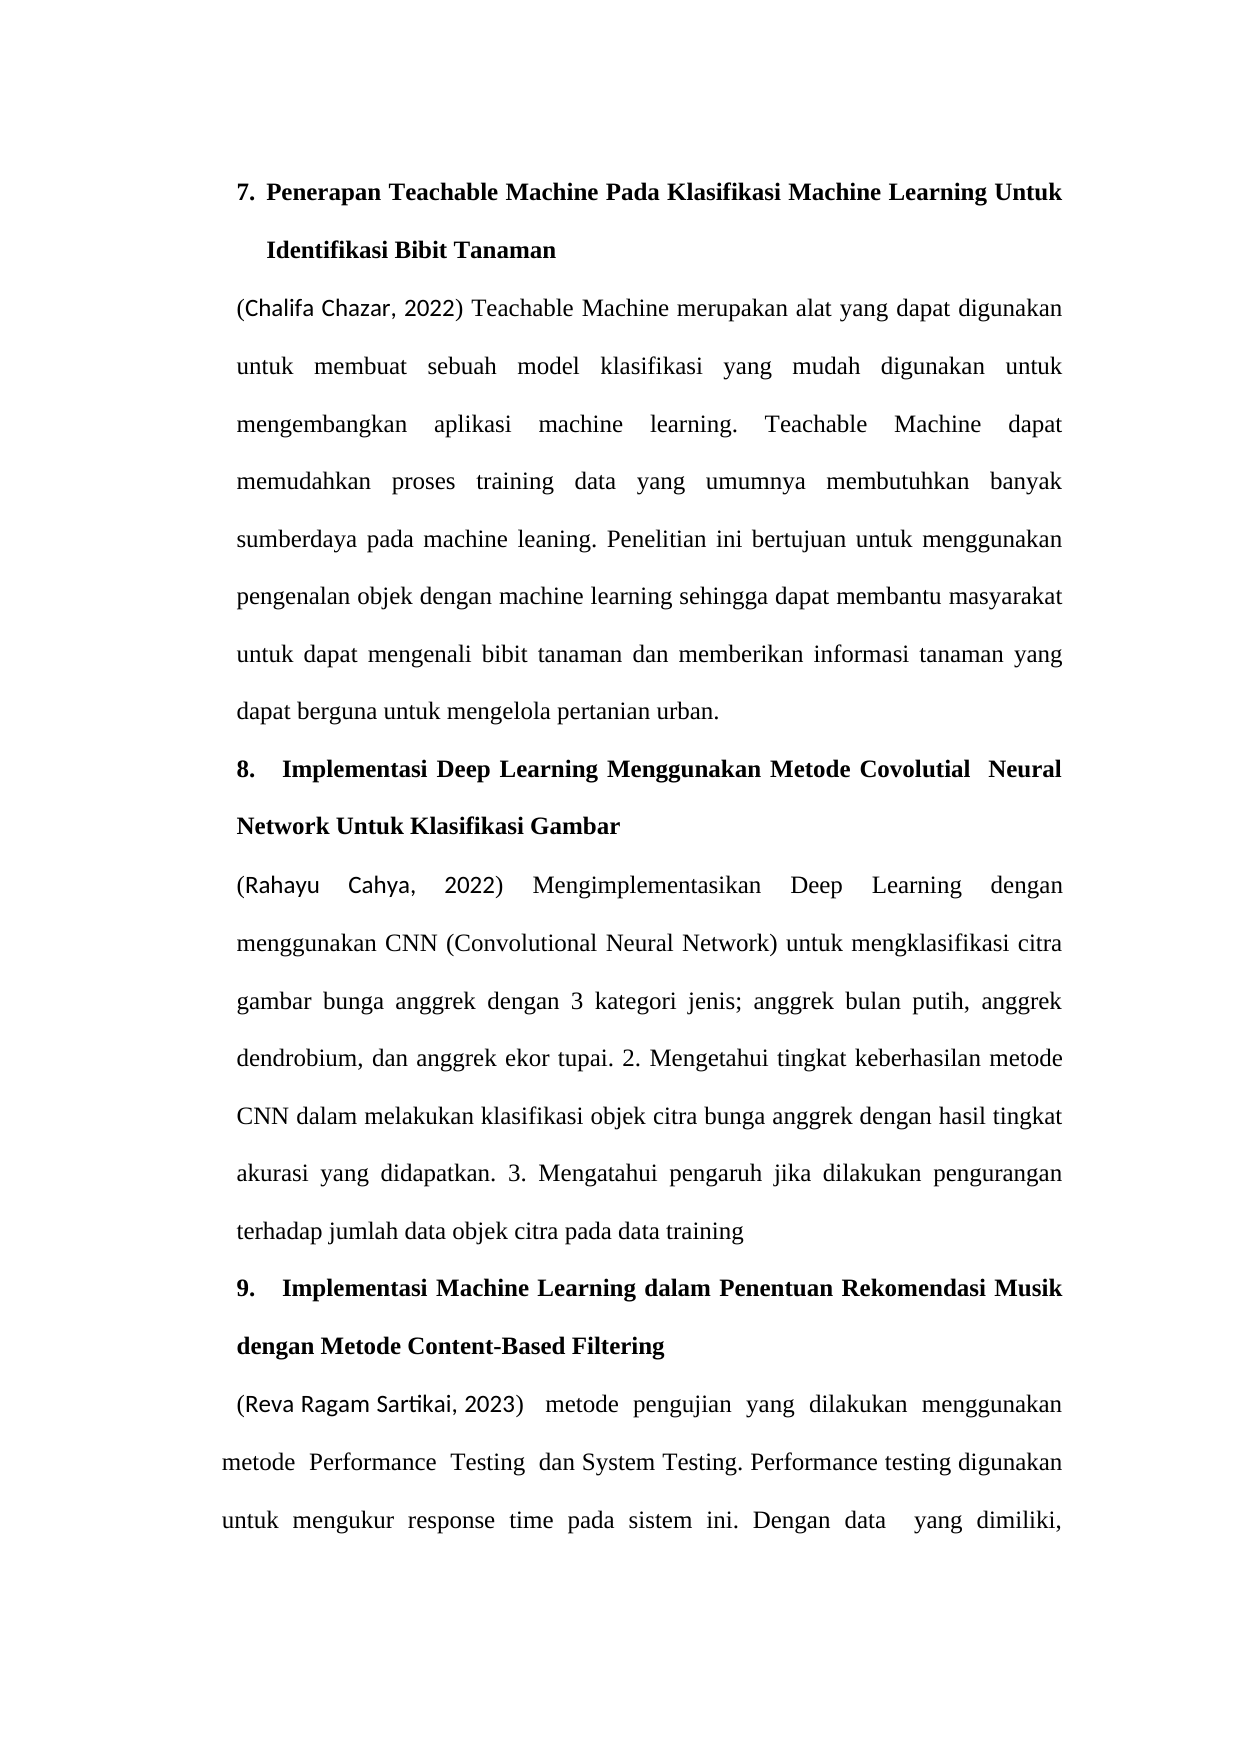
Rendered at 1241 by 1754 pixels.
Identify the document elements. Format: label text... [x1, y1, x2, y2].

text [222, 1388, 1063, 1534]
text Mengimplementasikan Deep Learning dengan menggunakan CNN (Convolutional Neural Network) untuk mengklasifikasi citra gambar bunga anggrek dengan 3 kategori jenis; anggrek bulan putih, anggrek dendrobium, dan anggrek ekor tupai. 2. Mengetahui tingkat keberhasilan metode CNN dalam melakukan klasifikasi objek citra bunga anggrek dengan hasil tingkat akurasi yang didapatkan. 3. Mengatahui pengaruh jika dilakukan pengurangan terhadap jumlah data objek citra pada data training [236, 869, 1063, 1244]
list Implementasi Deep Learning Menggunakan Metode Covolutial Neural Network Untuk Klasifikasi Gambar [236, 754, 1063, 840]
text Teachable Machine merupakan alat yang dapat digunakan untuk membuat sebuah model klasifikasi yang mudah digunakan untuk mengembangkan aplikasi machine learning. Teachable Machine dapat memudahkan proses training data yang umumnya membutuhkan banyak sumberdaya pada machine leaning. Penelitian ini bertujuan untuk menggunakan pengenalan objek dengan machine learning sehingga dapat membantu masyarakat untuk dapat mengenali bibit tanaman dan memberikan informasi tanaman yang dapat berguna untuk mengelola pertanian urban. [236, 292, 1063, 725]
list Implementasi Machine Learning dalam Penentuan Rekomendasi Musik dengan Metode Content-Based Filtering [236, 1273, 1063, 1359]
list Penerapan Teachable Machine Pada Klasifikasi Machine Learning Untuk Identifikasi Bibit Tanaman [236, 177, 1063, 263]
